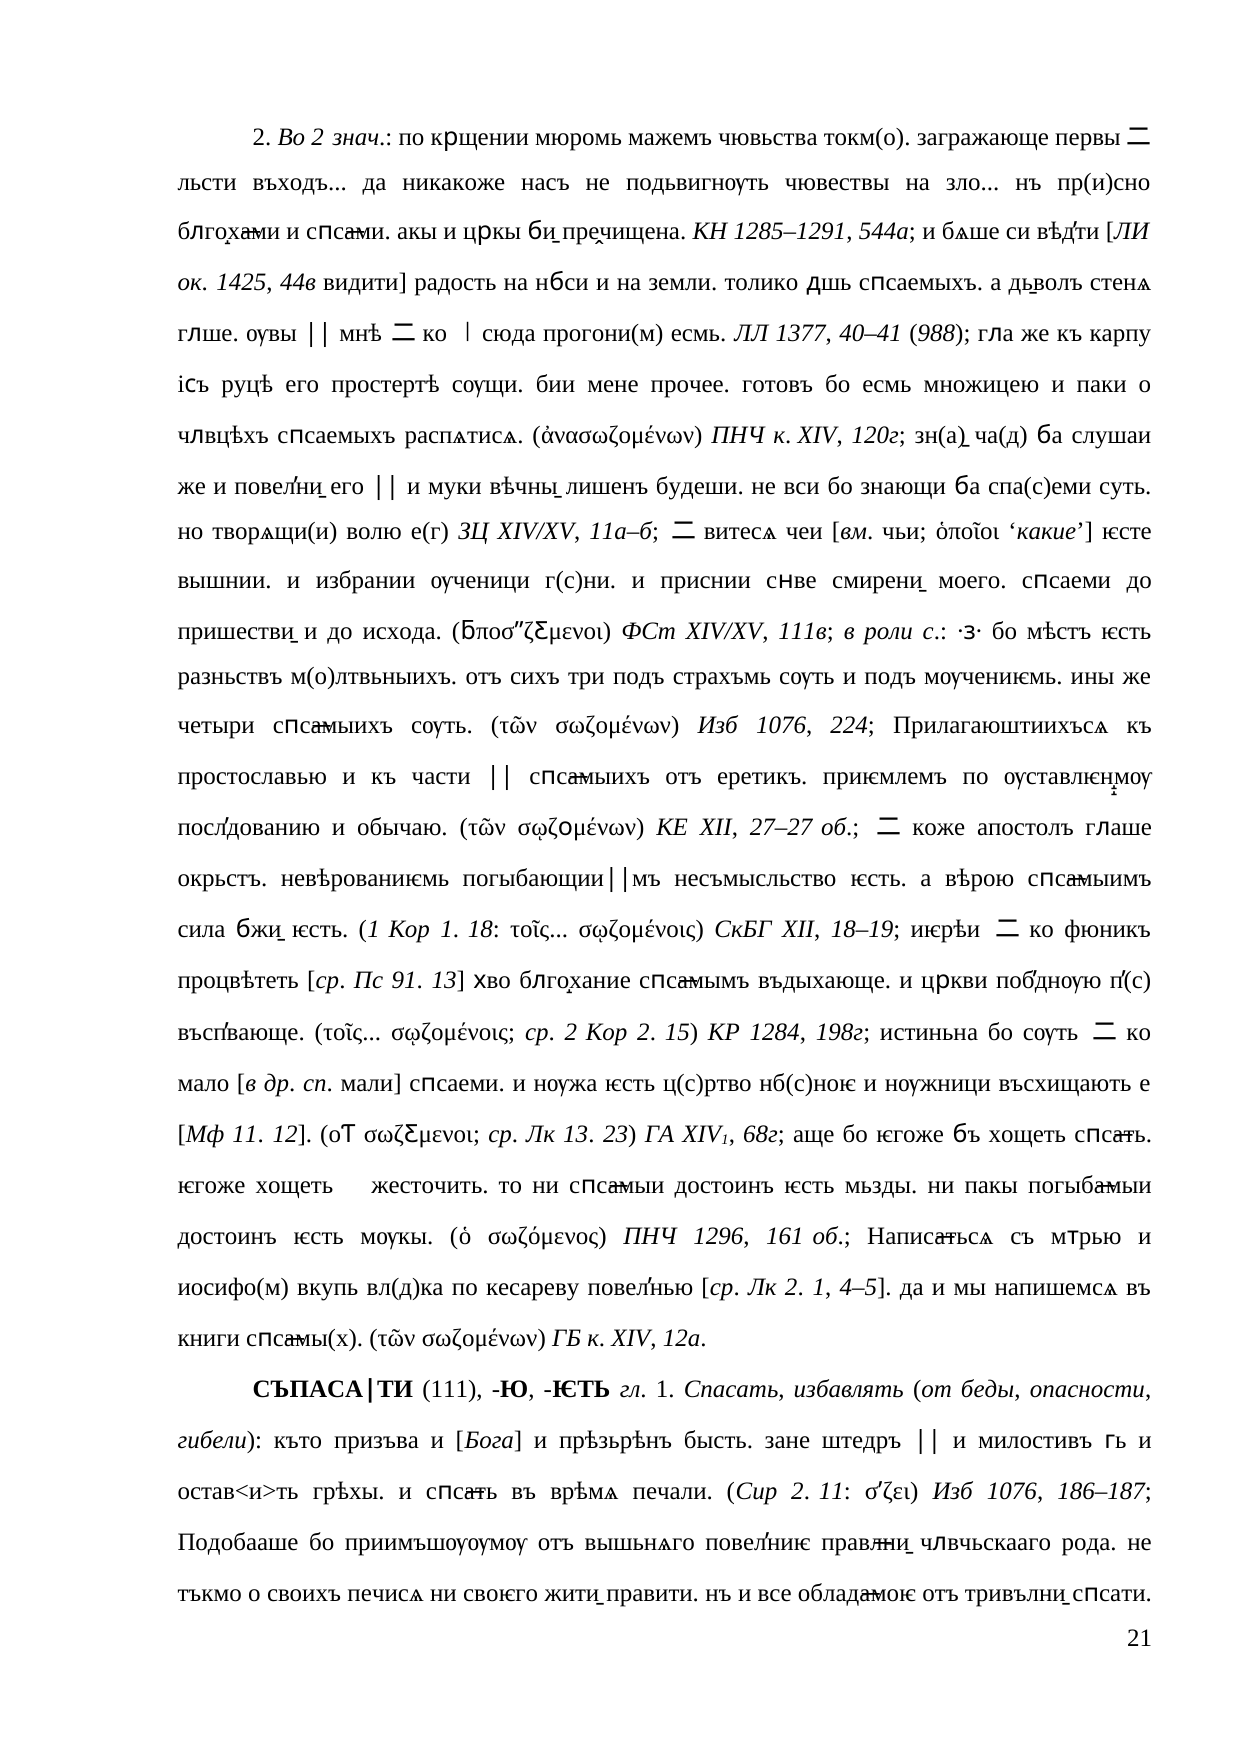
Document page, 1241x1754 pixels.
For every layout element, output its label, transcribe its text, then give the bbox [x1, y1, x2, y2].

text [177, 1370, 1152, 1609]
text 2. Во 2 знач.: по крщении мюромь мажемъ чювьства токм(о). загражающе первы㆓ льсти въходъ... да никакоже насъ не подьвигнѹть чювествы на зло... нъ пр(и)сно блго̝ха̶ми и спса̶ми. акы и цркы би̱ пре̭чищена. КН 1285–1291, 544а; и бѧше си вѣд̕ти [ЛИ ок. 1425, 44в видити] радость на нбси и на земли. толико дшь спсаемыхъ. а дь̱волъ стенѧ глше. ѹвы || мнѣ ㆓ко ㆐сюда прогони(м) есмь. ЛЛ 1377, 40–41 (988); гла же къ карпу iсъ руцѣ его простертѣ сѹщи. бии мене прочее. готовъ бо есмь множицею и паки о члвцѣхъ спсаемыхъ распѧтисѧ. (ἀνασωζομένων) ПНЧ к. XIV, 120г; зн(а)̱ ча(д) ба слушаи же и повел̕ни̱ его || и муки вѣчны̱ лишенъ будеши. не вси бо знающи ба спа(с)еми суть. но творѧщи(и) волю е(г) ЗЦ XIV/XV, 11а–б; ㆓витесѧ чеи [вм. чьи; ὁποῖοι ‘какие’] ѥсте вышнии. и избрании ѹченици г(с)ни. и приснии снве смирени̱ моего. спсаеми до пришестви̱ и до исхода. (ƃποσʺζƸμενοι) ФСт XIV/XV, 111в; в роли с.: ∙з∙ бо мѣстъ ѥсть разньствъ м(о)лтвьныихъ. отъ сихъ три подъ страхъмь сѹть и подъ мѹчениѥмь. ины же четыри спса̶мыихъ сѹть. (τῶν σωζομένων) Изб 1076, 224; прилагаюштиихъсѧ къ простославью и къ части || спса̶мыихъ отъ еретикъ. приѥмлемъ по ѹставлѥн̝̝мѹ посл̕дованию и обычаю. (τῶν σῳζομένων) КЕ XII, 27–27 об.; ㆓коже апостолъ глаше окрьстъ. невѣрованиѥмь погыбающии||мъ несъмысльство ѥсть. а вѣрою спса̶мыимъ сила бжи̱ ѥсть. (1 Кор 1. 18: τοῖς... σῳζομένοις) СкБГ XII, 18–19; иѥрѣи ㆓ко фюникъ процвѣтеть [ср. Пс 91. 13] хво блго̝хание спса̶мымъ въдыхающе. и цркви поб̕днѹю п̕(с) въсп̕вающе. (τοῖς... σῳζομένοις; ср. 2 Кор 2. 15) КР 1284, 198г; истиньна бо сѹть ㆓ко мало [в др. сп. мали] спсаеми. и нѹжа ѥсть ц(с)ртво нб(с)ноѥ и нѹжници въсхищають е [Мф 11. 12]. (οƬ σωζƸμενοι; ср. Лк 13. 23) ГА XIV1, 68г; аще бо ѥгоже бъ хощеть спса̶ть. ѥгоже хощеть ㆏жесточить. то ни спса̶мыи достоинъ ѥсть мьзды. ни пакы погыба̶мыи достоинъ ѥсть мѹкы. (ὁ σωζόμενος) ПНЧ 1296, 161 об.; Написа̶тьсѧ съ мтрью и иосифо(м) вкупь вл(д)ка по кесареву повел̕нью [ср. Лк 2. 1, 4–5]. да и мы напишемсѧ въ книги спса̶мы(х). (τῶν σωζομένων) ГБ к. XIV, 12а. [177, 118, 1152, 1353]
